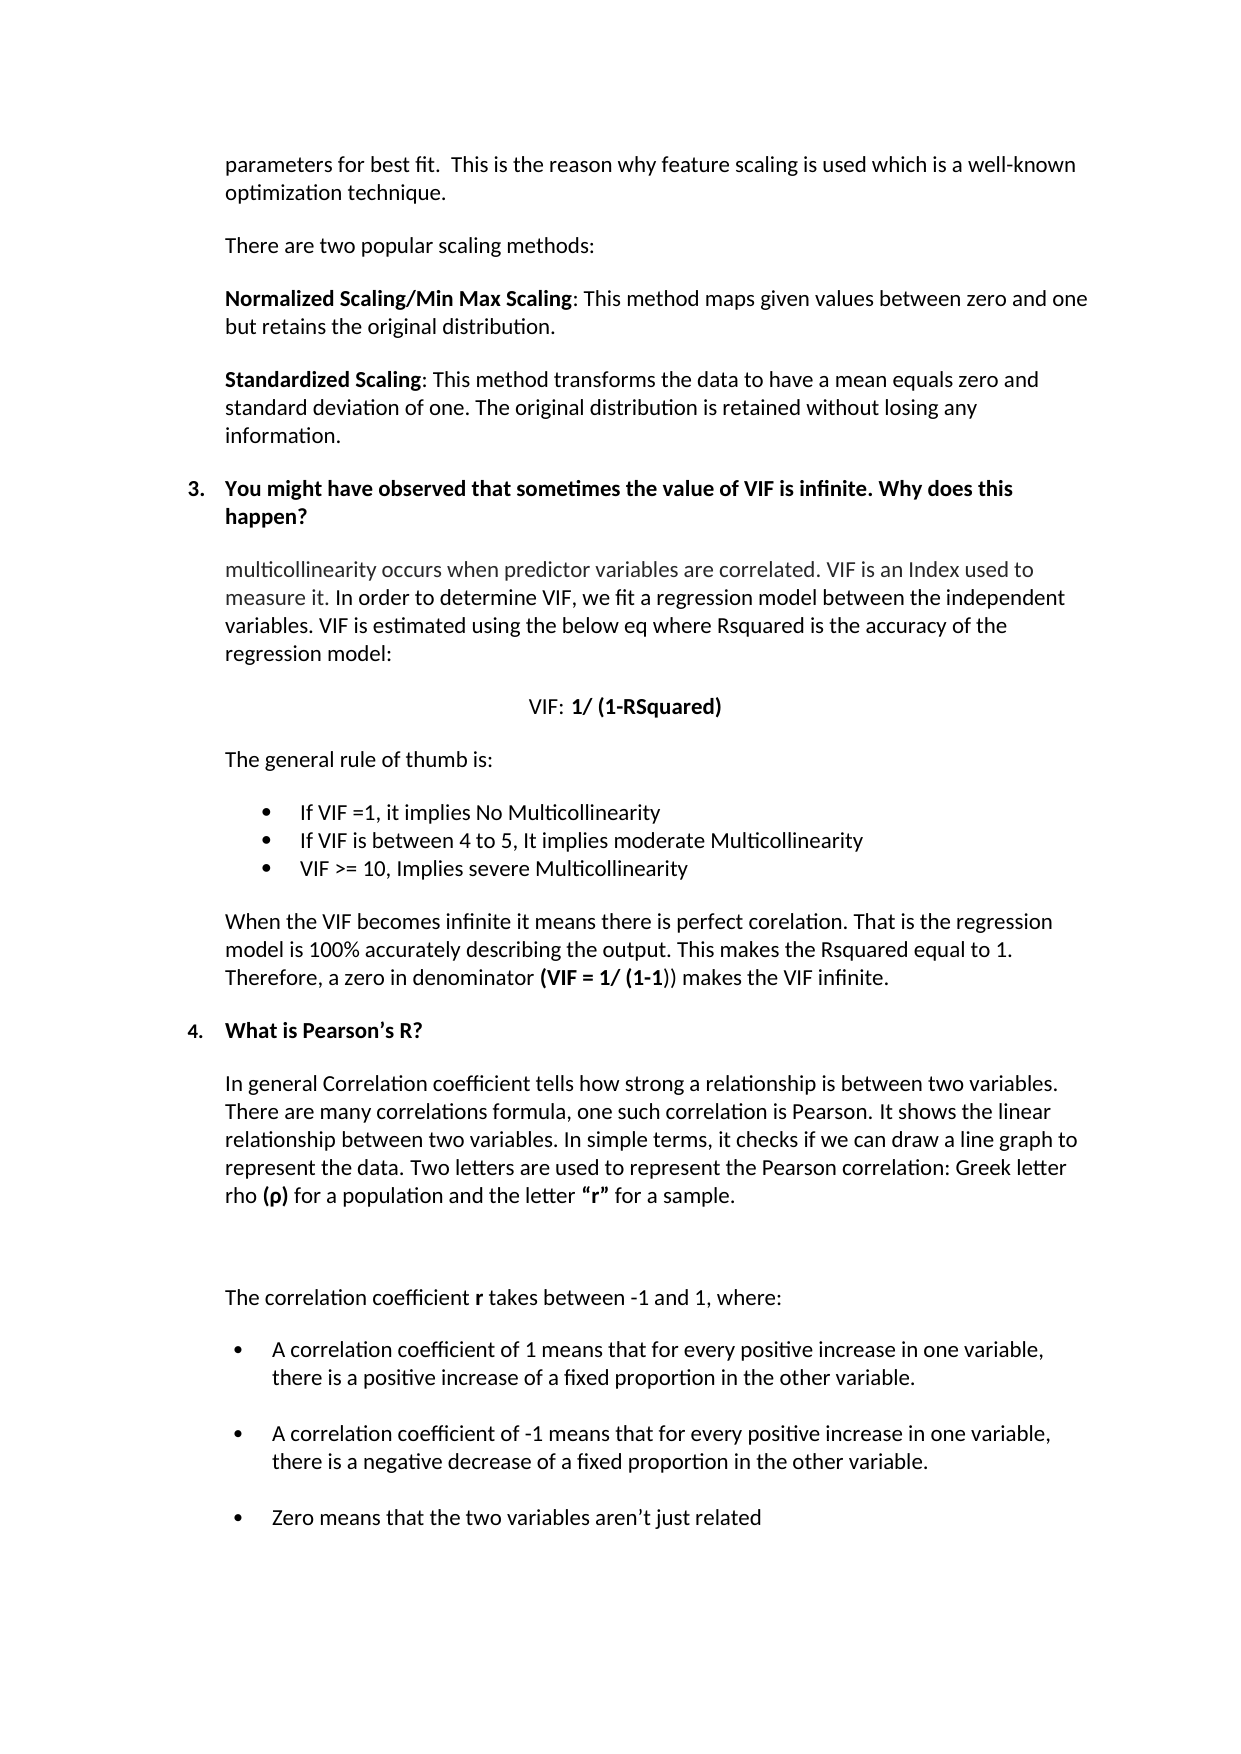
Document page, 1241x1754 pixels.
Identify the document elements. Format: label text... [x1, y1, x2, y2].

text In general Correlation coefficient tells how strong a relationship is between two variables. There are many correlations formula, one such correlation is Pearson. It shows the linear relationship between two variables. In simple terms, it checks if we can draw a line graph to represent the data. Two letters are used to represent the Pearson correlation: Greek letter rho (ρ) for a population and the letter “r” for a sample. [225, 1069, 1090, 1209]
list A correlation coefficient of -1 means that for every positive increase in one variable, there is a negative decrease of a fixed proportion in the other variable. [234, 1419, 1090, 1475]
text Standardized Scaling: This method transforms the data to have a mean equals zero and standard deviation of one. The original distribution is retained without losing any information. [225, 365, 1090, 449]
text The general rule of thumb is: [225, 745, 1090, 773]
list If VIF is between 4 to 5, It implies moderate Multicollinearity [262, 826, 1090, 854]
text The correlation coefficient r takes between -1 and 1, where: [225, 1283, 1090, 1311]
text When the VIF becomes infinite it means there is perfect corelation. That is the regression model is 100% accurately describing the output. This makes the Rsquared equal to 1. Therefore, a zero in denominator (VIF = 1/ (1-1)) makes the VIF infinite. [225, 907, 1090, 991]
list Zero means that the two variables aren’t just related [234, 1503, 1090, 1531]
text Normalized Scaling/Min Max Scaling: This method maps given values between zero and one but retains the original distribution. [225, 284, 1090, 340]
list If VIF =1, it implies No Multicollinearity [262, 798, 1090, 826]
list VIF >= 10, Implies severe Multicollinearity [262, 854, 1090, 882]
text VIF: 1/ (1-RSquared) [225, 692, 1090, 720]
text There are two popular scaling methods: [225, 231, 1090, 259]
list A correlation coefficient of 1 means that for every positive increase in one variable, there is a positive increase of a fixed proportion in the other variable. [234, 1335, 1090, 1391]
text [225, 150, 1090, 206]
list What is Pearson’s R? [187, 1016, 1090, 1044]
list You might have observed that sometimes the value of VIF is infinite. Why does this happen? [187, 474, 1090, 530]
text multicollinearity occurs when predictor variables are correlated. VIF is an Index used to measure it. In order to determine VIF, we fit a regression model between the independent variables. VIF is estimated using the below eq where Rsquared is the accuracy of the regression model: [225, 555, 1090, 667]
